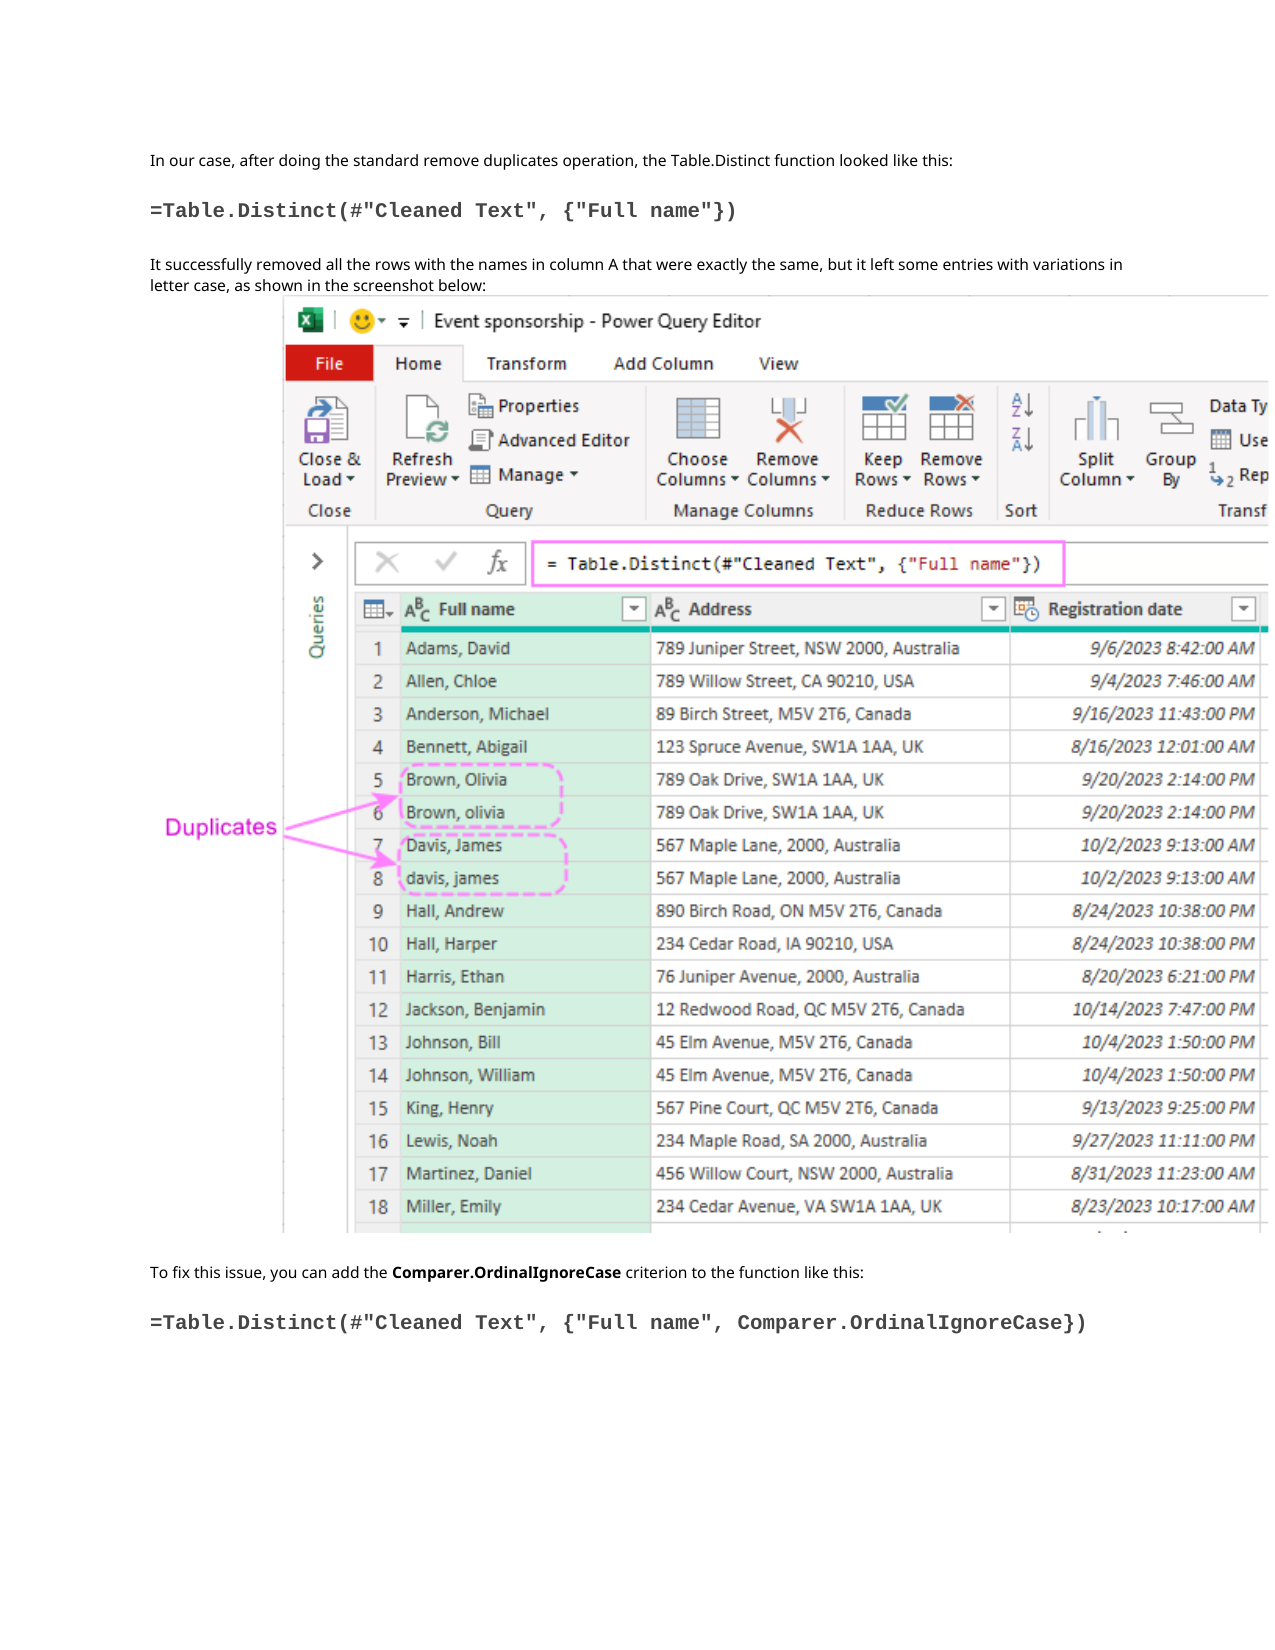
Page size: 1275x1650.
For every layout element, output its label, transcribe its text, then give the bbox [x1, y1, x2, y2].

text It successfully removed all the rows with the names in column A that were exactly the same, but it left some entries with variations in letter case, as shown in the screenshot below: [150, 253, 1125, 295]
text To fix this issue, you can add the Comparer.OrdinalIgnoreCase criterion to the function like this: [150, 1262, 1125, 1283]
text In our case, after doing the standard remove duplicates operation, the Table.Distinct function looked like this: [150, 150, 1125, 171]
text =Table.Distinct(#"Cleaned Text", {"Full name", Comparer.OrdinalIgnoreCase}) [150, 1312, 1125, 1336]
text =Table.Distinct(#"Cleaned Text", {"Full name"}) [150, 200, 1125, 224]
picture [150, 295, 1269, 1233]
